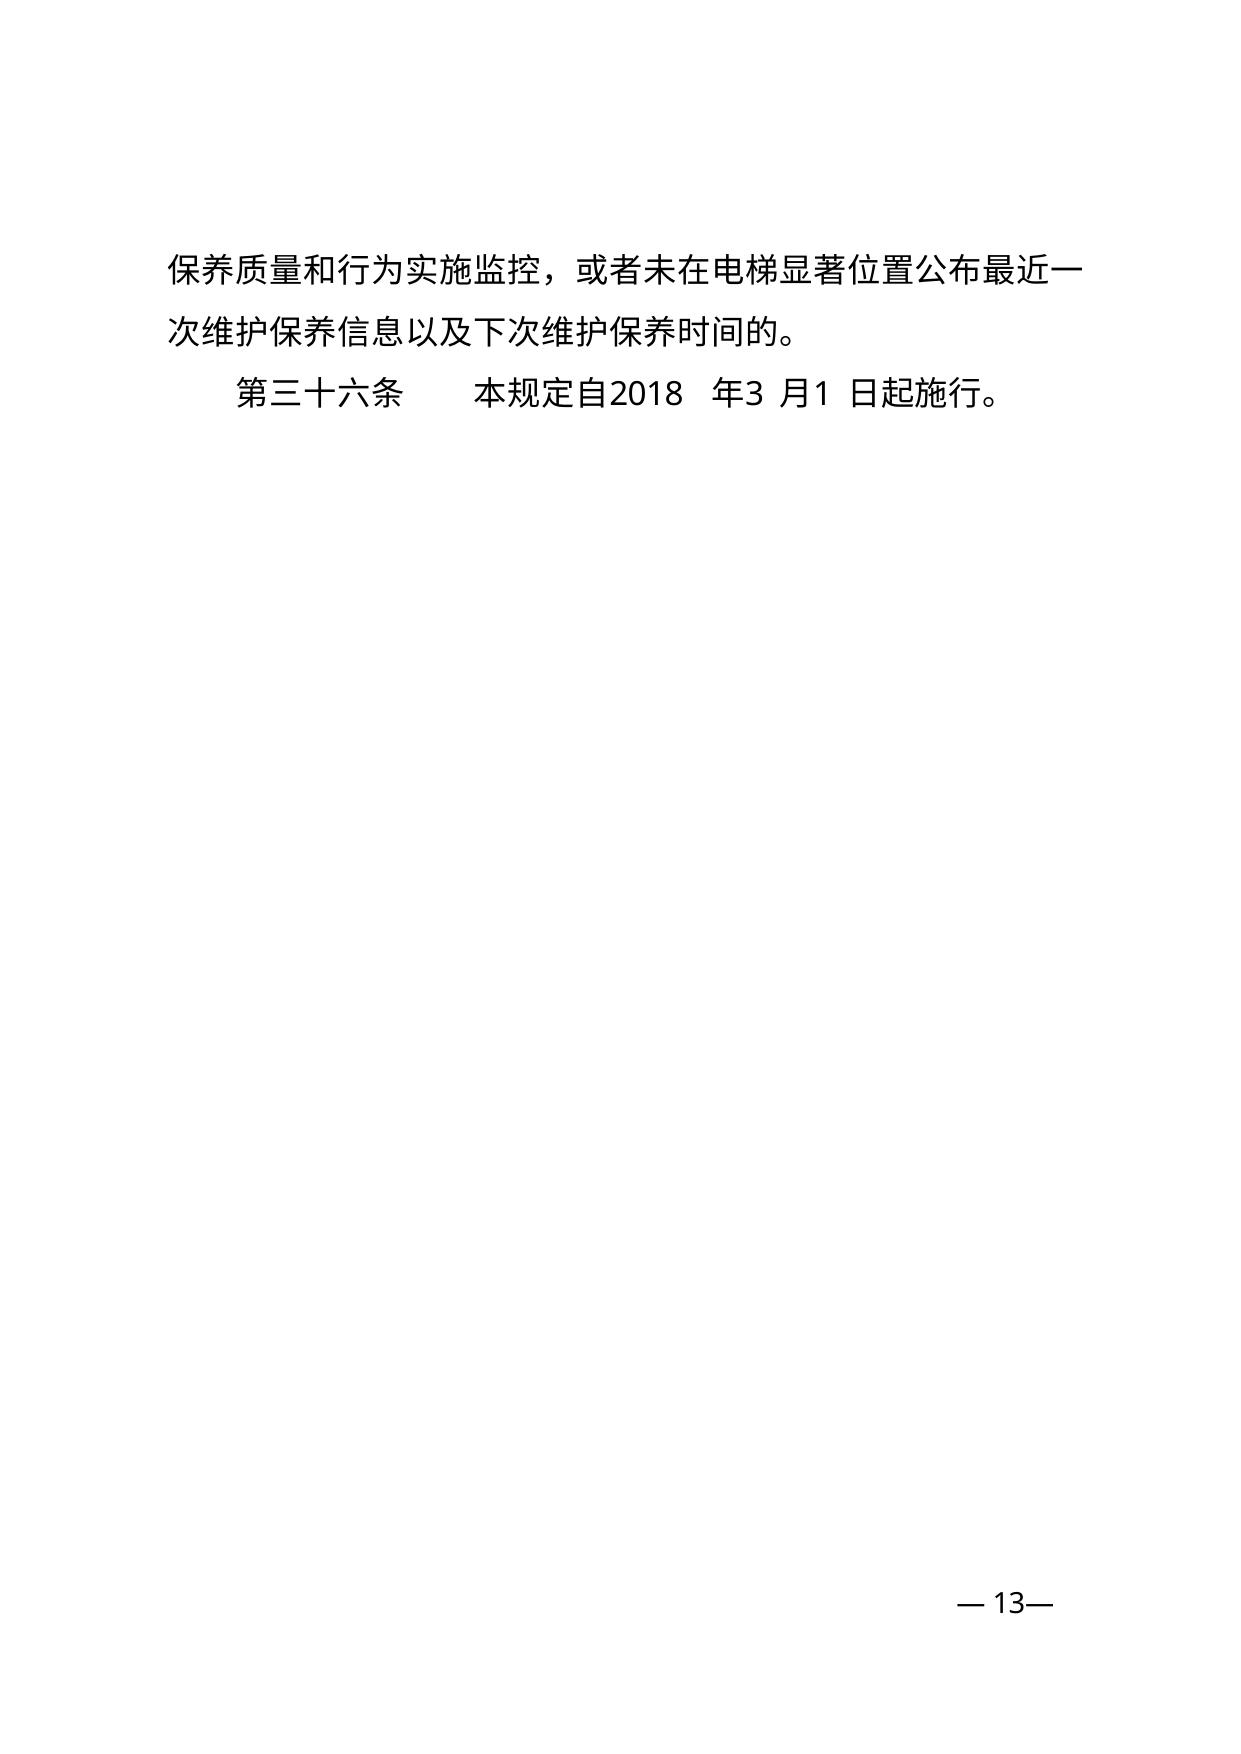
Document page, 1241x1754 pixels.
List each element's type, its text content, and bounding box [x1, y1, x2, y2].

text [168, 238, 1084, 361]
text 第三十六条 本规定自2018年3月1日起施行。 [168, 361, 1084, 422]
